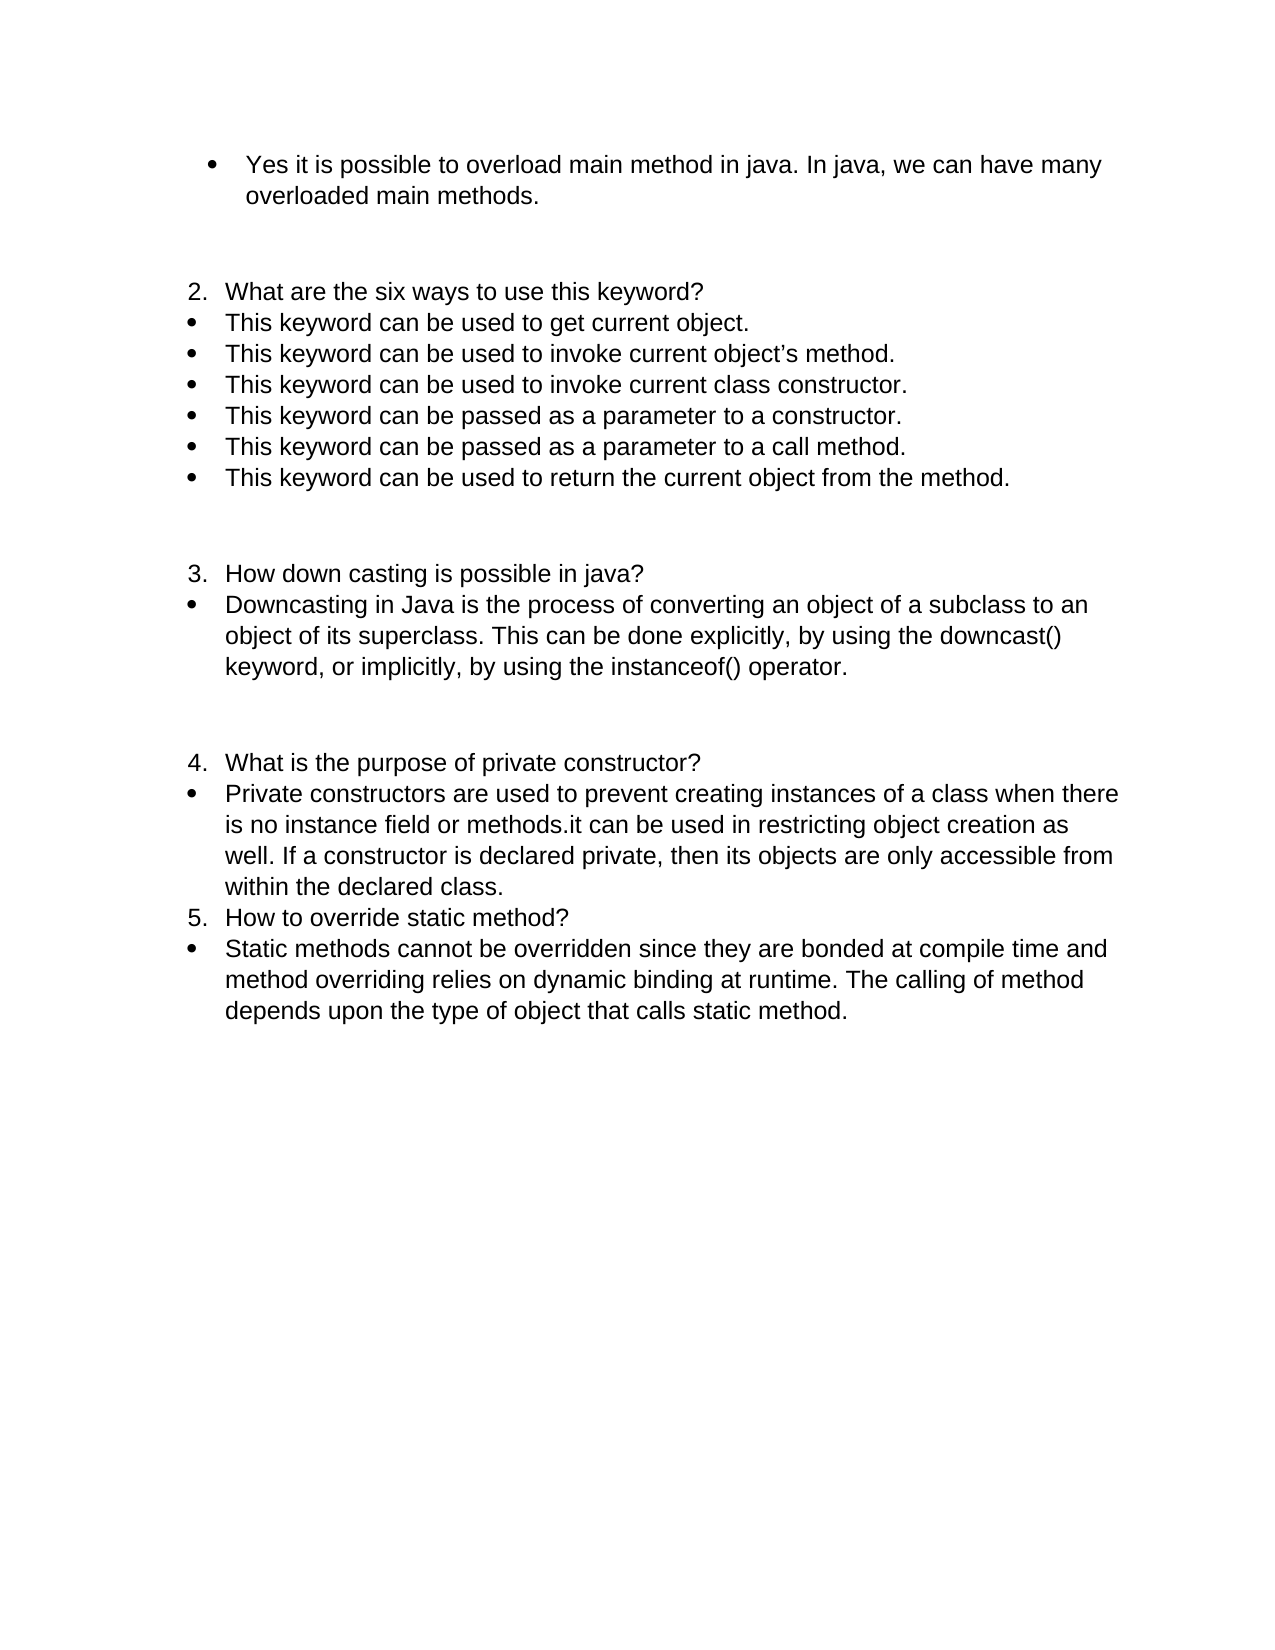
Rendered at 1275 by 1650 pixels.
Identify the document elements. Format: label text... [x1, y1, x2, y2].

list How down casting is possible in java? [187, 559, 1125, 588]
list This keyword can be used to return the current object from the method. [187, 463, 1125, 492]
list What are the six ways to use this keyword? [187, 277, 1125, 305]
list Private constructors are used to prevent creating instances of a class when there is no instance field or methods.it can be used in restricting object creation as well. If a constructor is declared private, then its objects are only accessible from within the declared class. [187, 778, 1125, 901]
list Downcasting in Java is the process of converting an object of a subclass to an object of its superclass. This can be done explicitly, by using the downcast() keyword, or implicitly, by using the instanceof() operator. [187, 590, 1125, 681]
list This keyword can be used to get current object. [187, 308, 1125, 336]
list How to override static method? [187, 903, 1125, 932]
list Yes it is possible to overload main method in java. In java, we can have many overloaded main methods. [208, 150, 1125, 210]
list What is the purpose of private constructor? [187, 747, 1125, 776]
list This keyword can be used to invoke current class constructor. [187, 370, 1125, 399]
list This keyword can be used to invoke current object’s method. [187, 339, 1125, 368]
list This keyword can be passed as a parameter to a call method. [187, 432, 1125, 461]
list This keyword can be passed as a parameter to a constructor. [187, 401, 1125, 430]
list Static methods cannot be overridden since they are bonded at compile time and method overriding relies on dynamic binding at runtime. The calling of method depends upon the type of object that calls static method. [187, 934, 1125, 1025]
